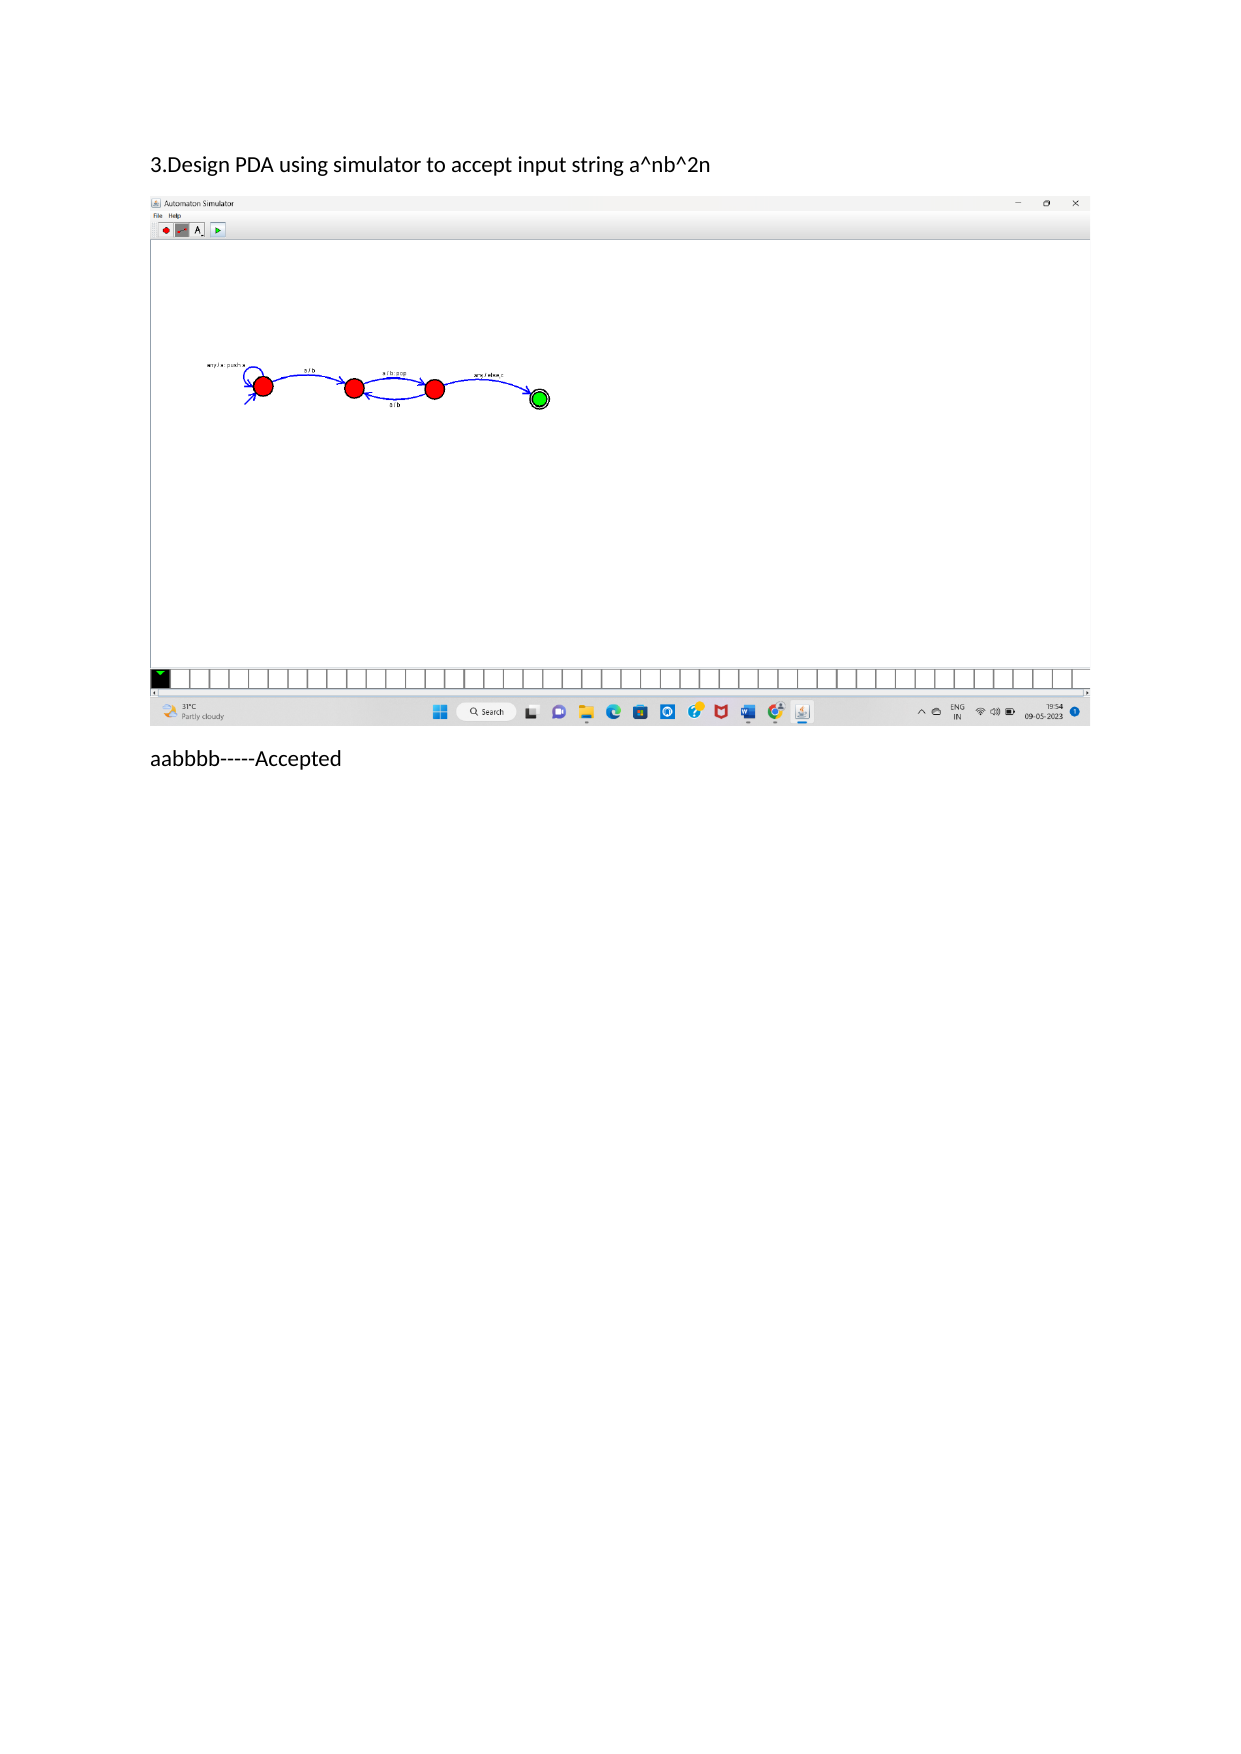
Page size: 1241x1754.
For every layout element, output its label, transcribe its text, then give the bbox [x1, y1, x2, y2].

text aabbbb-----Accepted [150, 744, 1090, 773]
picture [150, 196, 1091, 726]
text 3.Design PDA using simulator to accept input string a^nb^2n [150, 150, 1090, 178]
